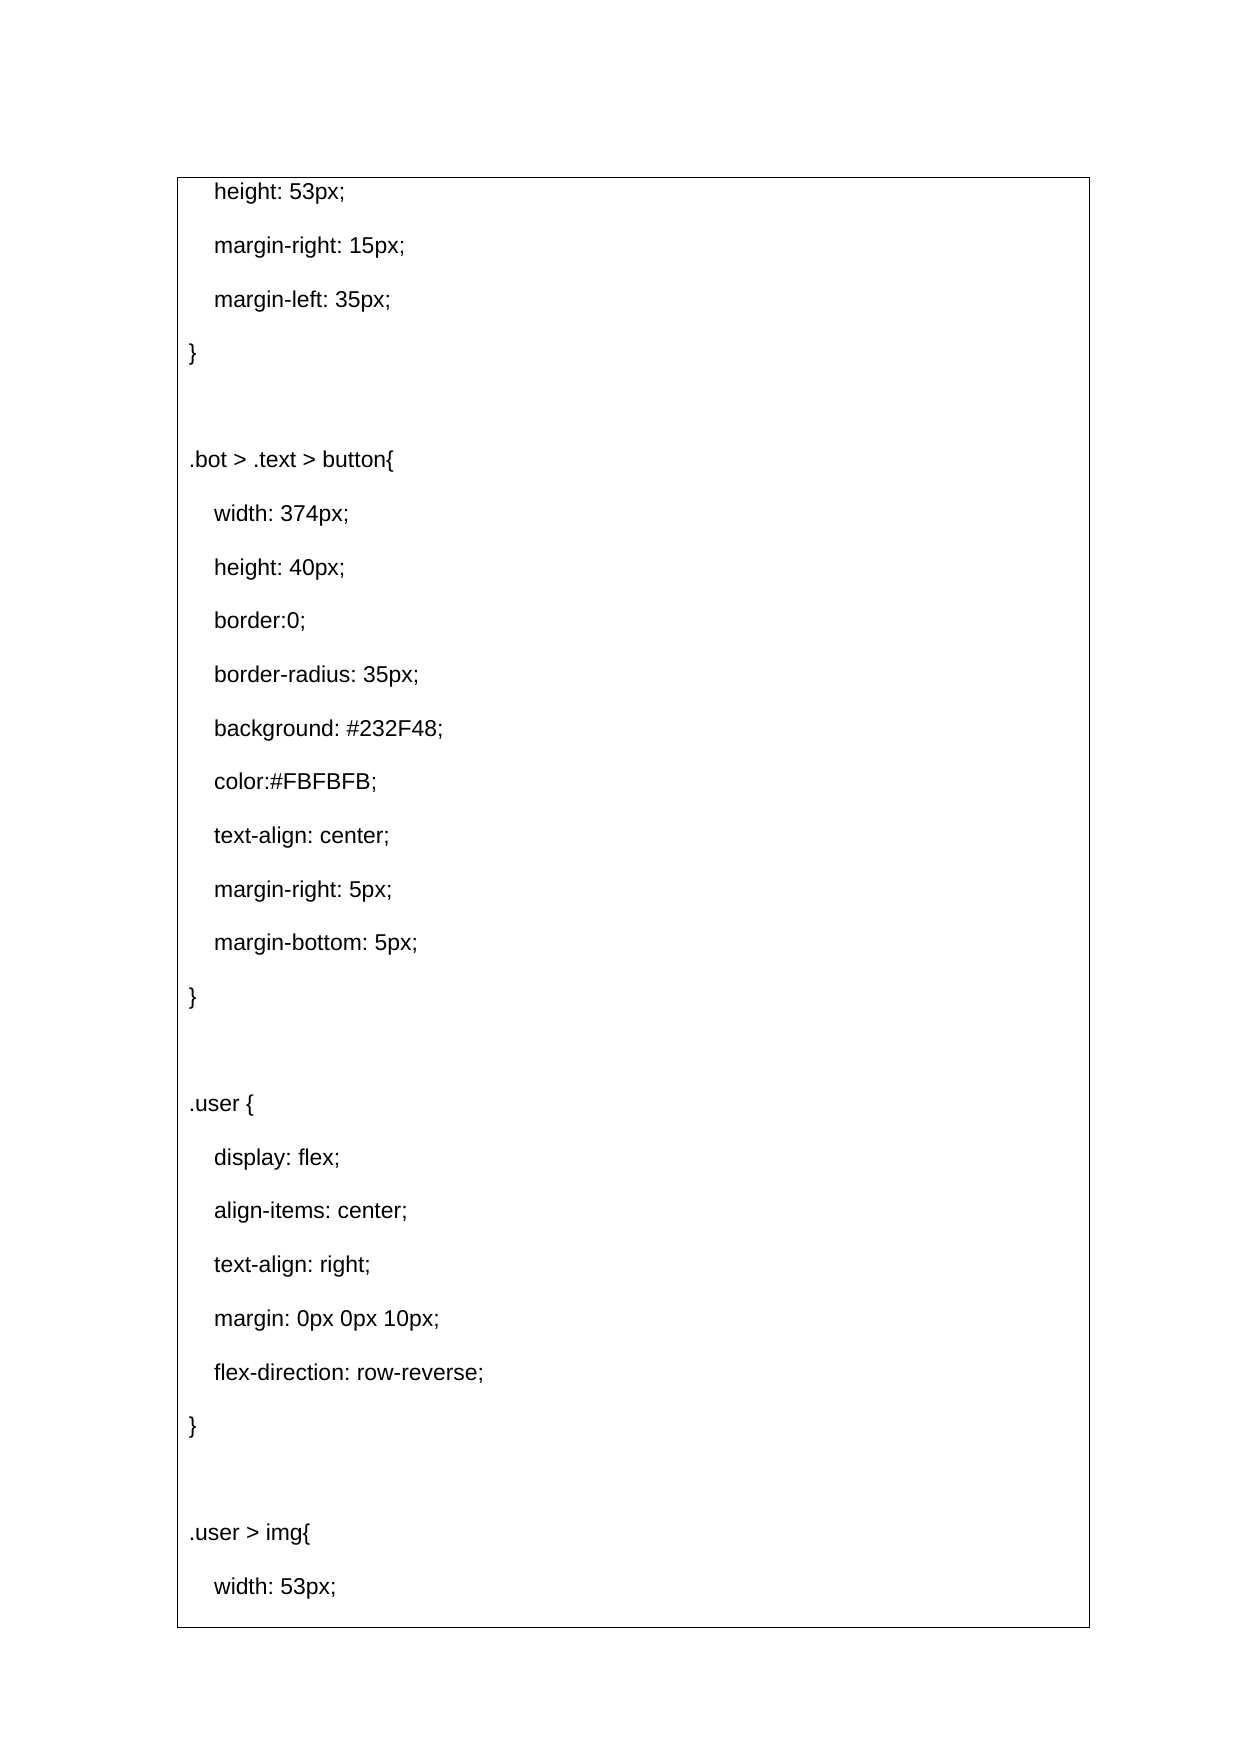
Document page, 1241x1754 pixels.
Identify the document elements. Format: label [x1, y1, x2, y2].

table_cell [178, 178, 1089, 1627]
